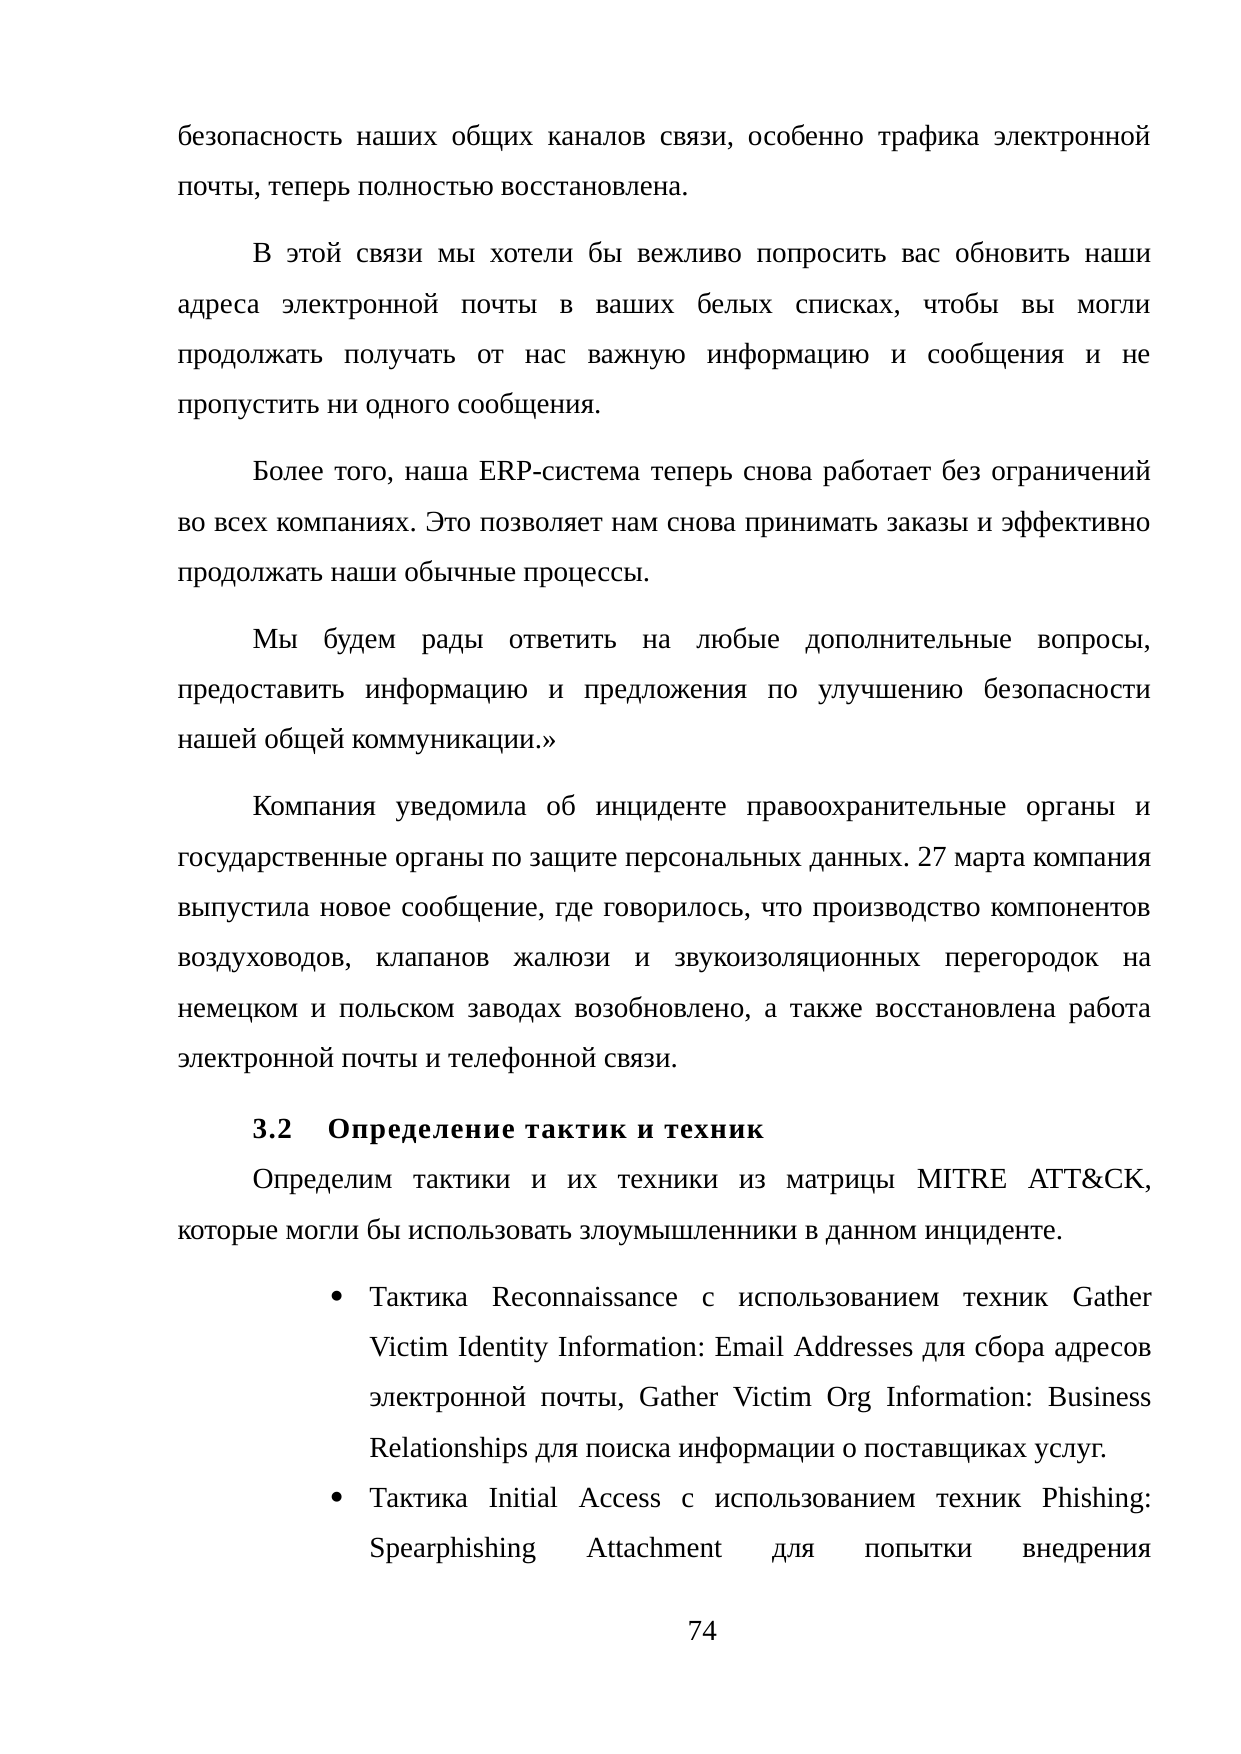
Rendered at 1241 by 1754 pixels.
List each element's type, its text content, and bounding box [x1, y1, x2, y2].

text Более того, наша ERP-система теперь снова работает без ограничений во всех компаниях. Это позволяет нам снова принимать заказы и эффективно продолжать наши обычные процессы. [177, 453, 1152, 587]
text Компания уведомила об инциденте правоохранительные органы и государственные органы по защите персональных данных. 27 марта компания выпустила новое сообщение, где говорилось, что производство компонентов воздуховодов, клапанов жалюзи и звукоизоляционных перегородок на немецком и польском заводах возобновлено, а также восстановлена работа электронной почты и телефонной связи. [177, 788, 1152, 1074]
text Определим тактики и их техники из матрицы MITRE ATT&CK, которые могли бы использовать злоумышленники в данном инциденте. [177, 1162, 1152, 1245]
subtitle Определение тактик и техник [252, 1111, 1152, 1145]
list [332, 1480, 1152, 1564]
text В этой связи мы хотели бы вежливо попросить вас обновить наши адреса электронной почты в ваших белых списках, чтобы вы могли продолжать получать от нас важную информацию и сообщения и не пропустить ни одного сообщения. [177, 235, 1152, 420]
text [177, 118, 1152, 202]
list Тактика Reconnaissance с использованием техник Gather Victim Identity Information: Email Addresses для сбора адресов электронной почты, Gather Victim Org Information: Business Relationships для поиска информации о поставщиках услуг. [332, 1279, 1152, 1463]
text Мы будем рады ответить на любые дополнительные вопросы, предоставить информацию и предложения по улучшению безопасности нашей общей коммуникации.» [177, 621, 1152, 755]
